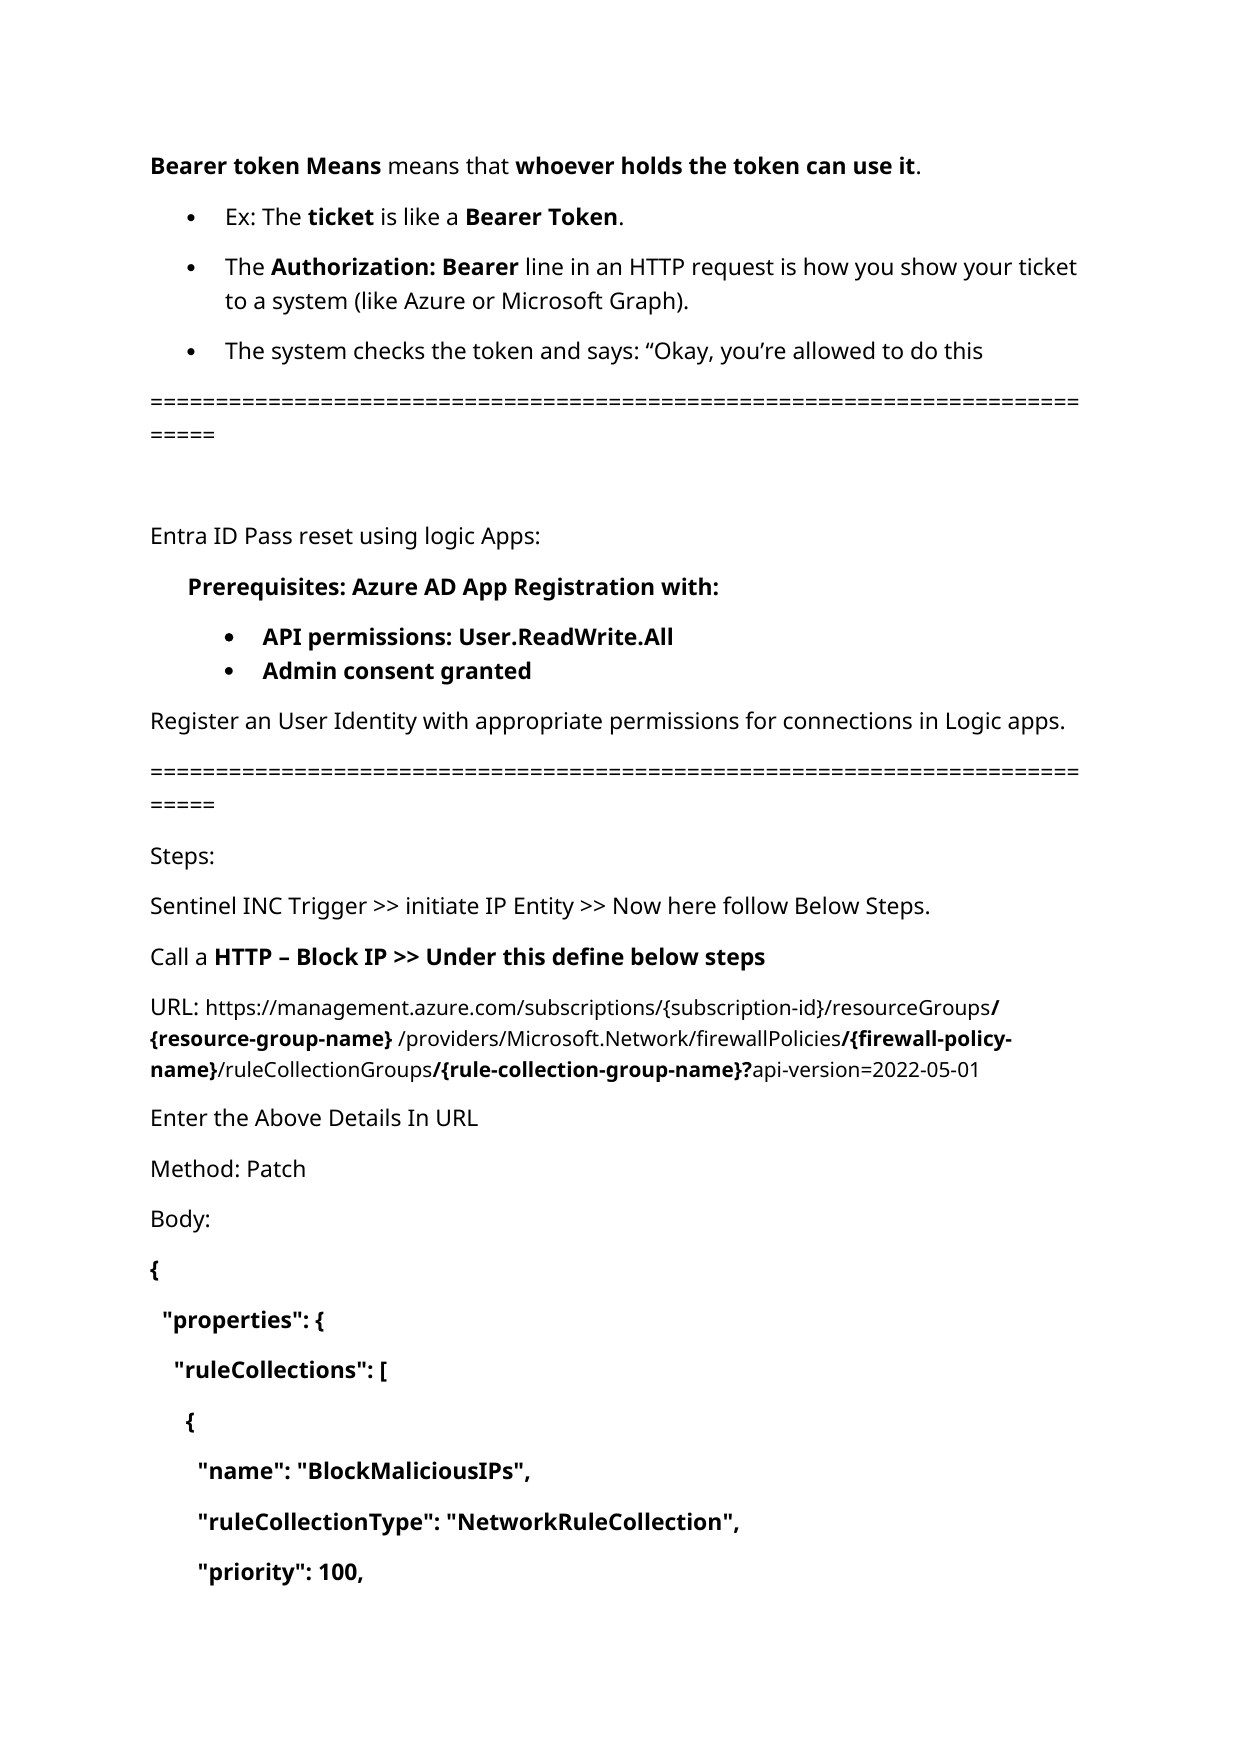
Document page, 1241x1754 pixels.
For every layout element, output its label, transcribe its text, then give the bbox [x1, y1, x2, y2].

list The system checks the token and says: “Okay, you’re allowed to do this [187, 335, 1090, 366]
text "ruleCollections": [ [150, 1354, 1090, 1386]
text "ruleCollectionType": "NetworkRuleCollection", [150, 1506, 1090, 1537]
text ============================================================================ [150, 755, 1090, 820]
text Enter the Above Details In URL [150, 1102, 1090, 1133]
text Prerequisites: Azure AD App Registration with: [187, 570, 1090, 602]
text Steps: [150, 839, 1090, 871]
text "properties": { [150, 1304, 1090, 1335]
text "name": "BlockMaliciousIPs", [150, 1455, 1090, 1486]
text Bearer token Means means that whoever holds the token can use it. [150, 150, 1090, 181]
list The Authorization: Bearer line in an HTTP request is how you show your ticket to a system (like Azure or Microsoft Graph). [187, 251, 1090, 316]
text Sentinel INC Trigger >> initiate IP Entity >> Now here follow Below Steps. [150, 890, 1090, 921]
list Ex: The ticket is like a Bearer Token. [187, 200, 1090, 232]
text "priority": 100, [150, 1556, 1090, 1587]
text Method: Patch [150, 1153, 1090, 1184]
text Entra ID Pass reset using logic Apps: [150, 520, 1090, 551]
text { [150, 1253, 1090, 1285]
list API permissions: User.ReadWrite.All [225, 621, 1090, 652]
text ============================================================================ [150, 385, 1090, 450]
text Body: [150, 1203, 1090, 1234]
list Admin consent granted [225, 654, 1090, 686]
text Call a HTTP – Block IP >> Under this define below steps [150, 940, 1090, 972]
text URL: https://management.azure.com/subscriptions/{subscription-id}/resourceGroups/{resource-group-name} /providers/Microsoft.Network/firewallPolicies/{firewall-policy-name}/ruleCollectionGroups/{rule-collection-group-name}?api-version=2022-05-01 [150, 991, 1090, 1083]
text Register an User Identity with appropriate permissions for connections in Logic apps. [150, 705, 1090, 736]
text { [150, 1405, 1090, 1436]
